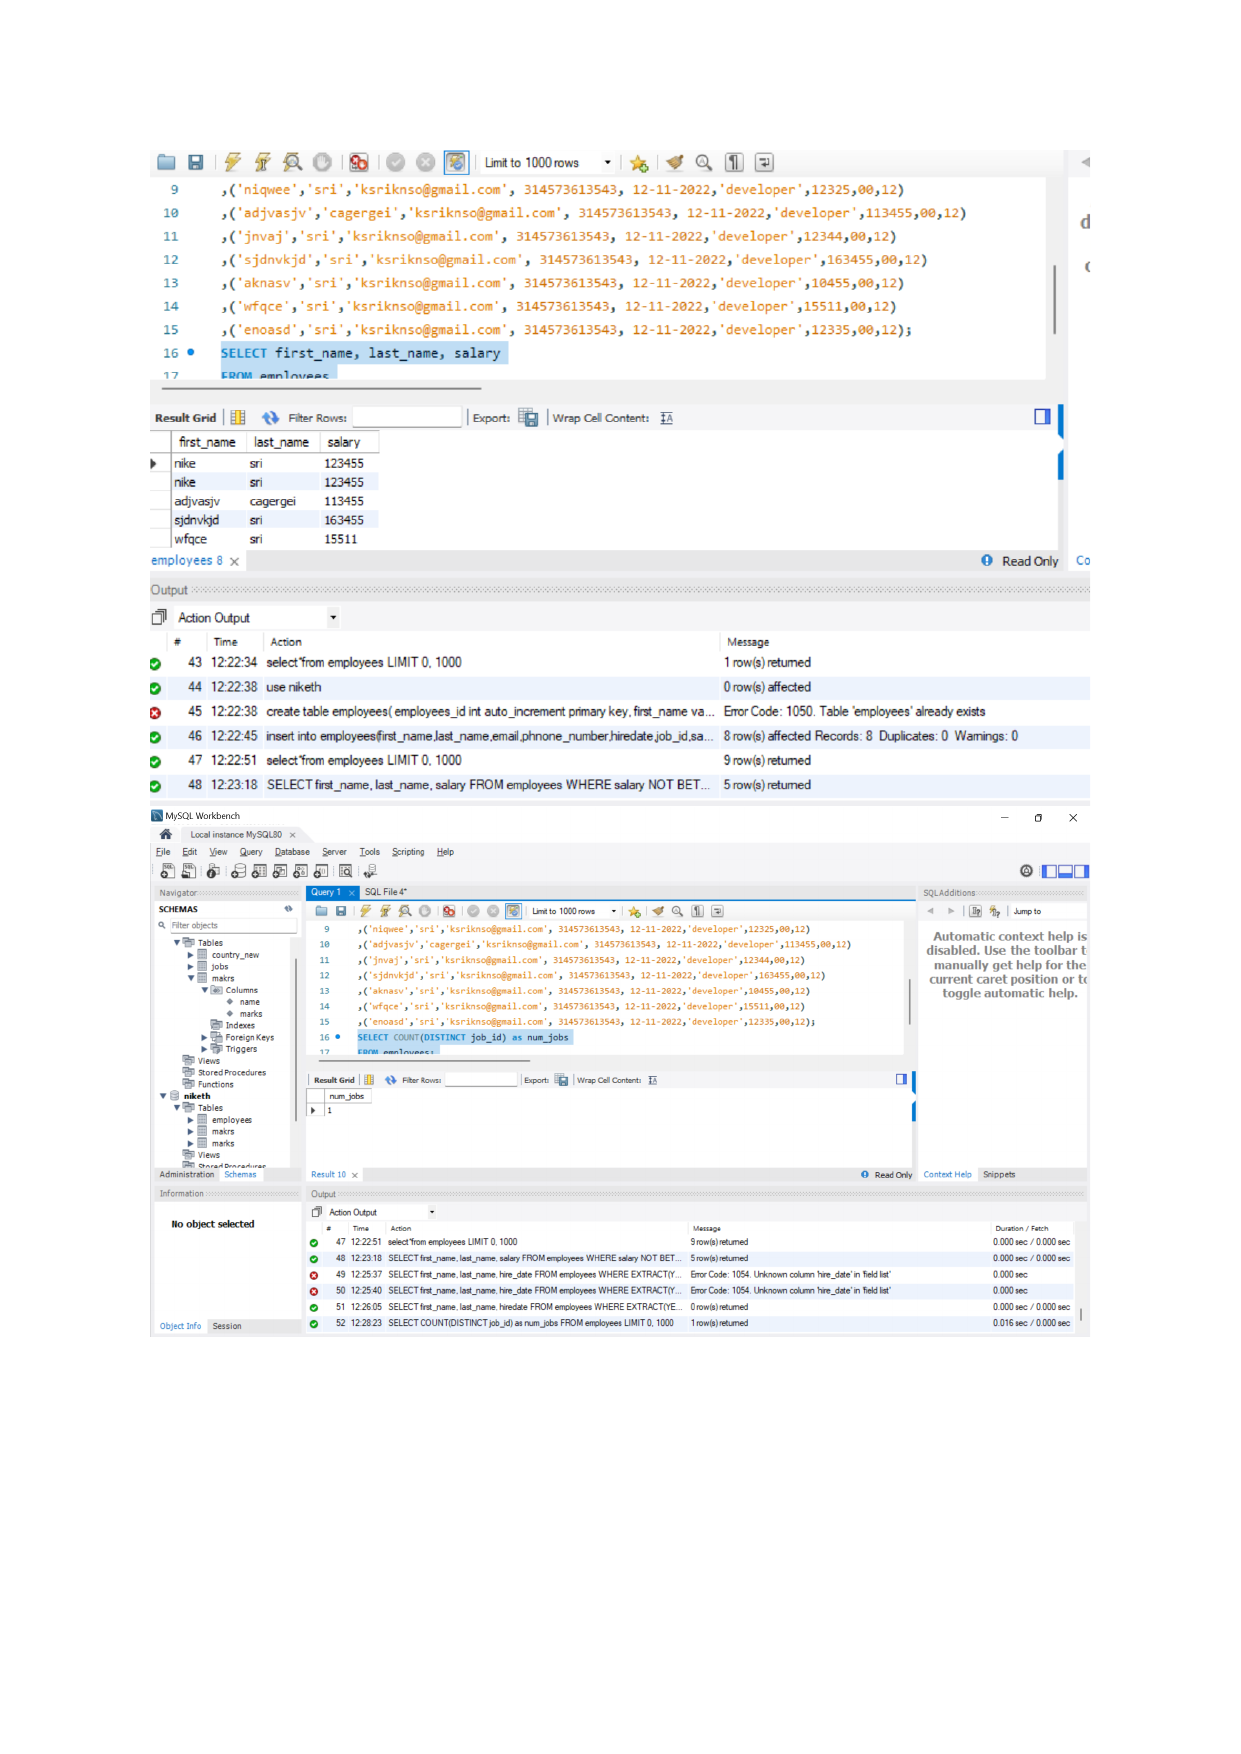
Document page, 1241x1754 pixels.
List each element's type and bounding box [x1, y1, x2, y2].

picture [150, 807, 1091, 1337]
picture [150, 150, 1091, 806]
